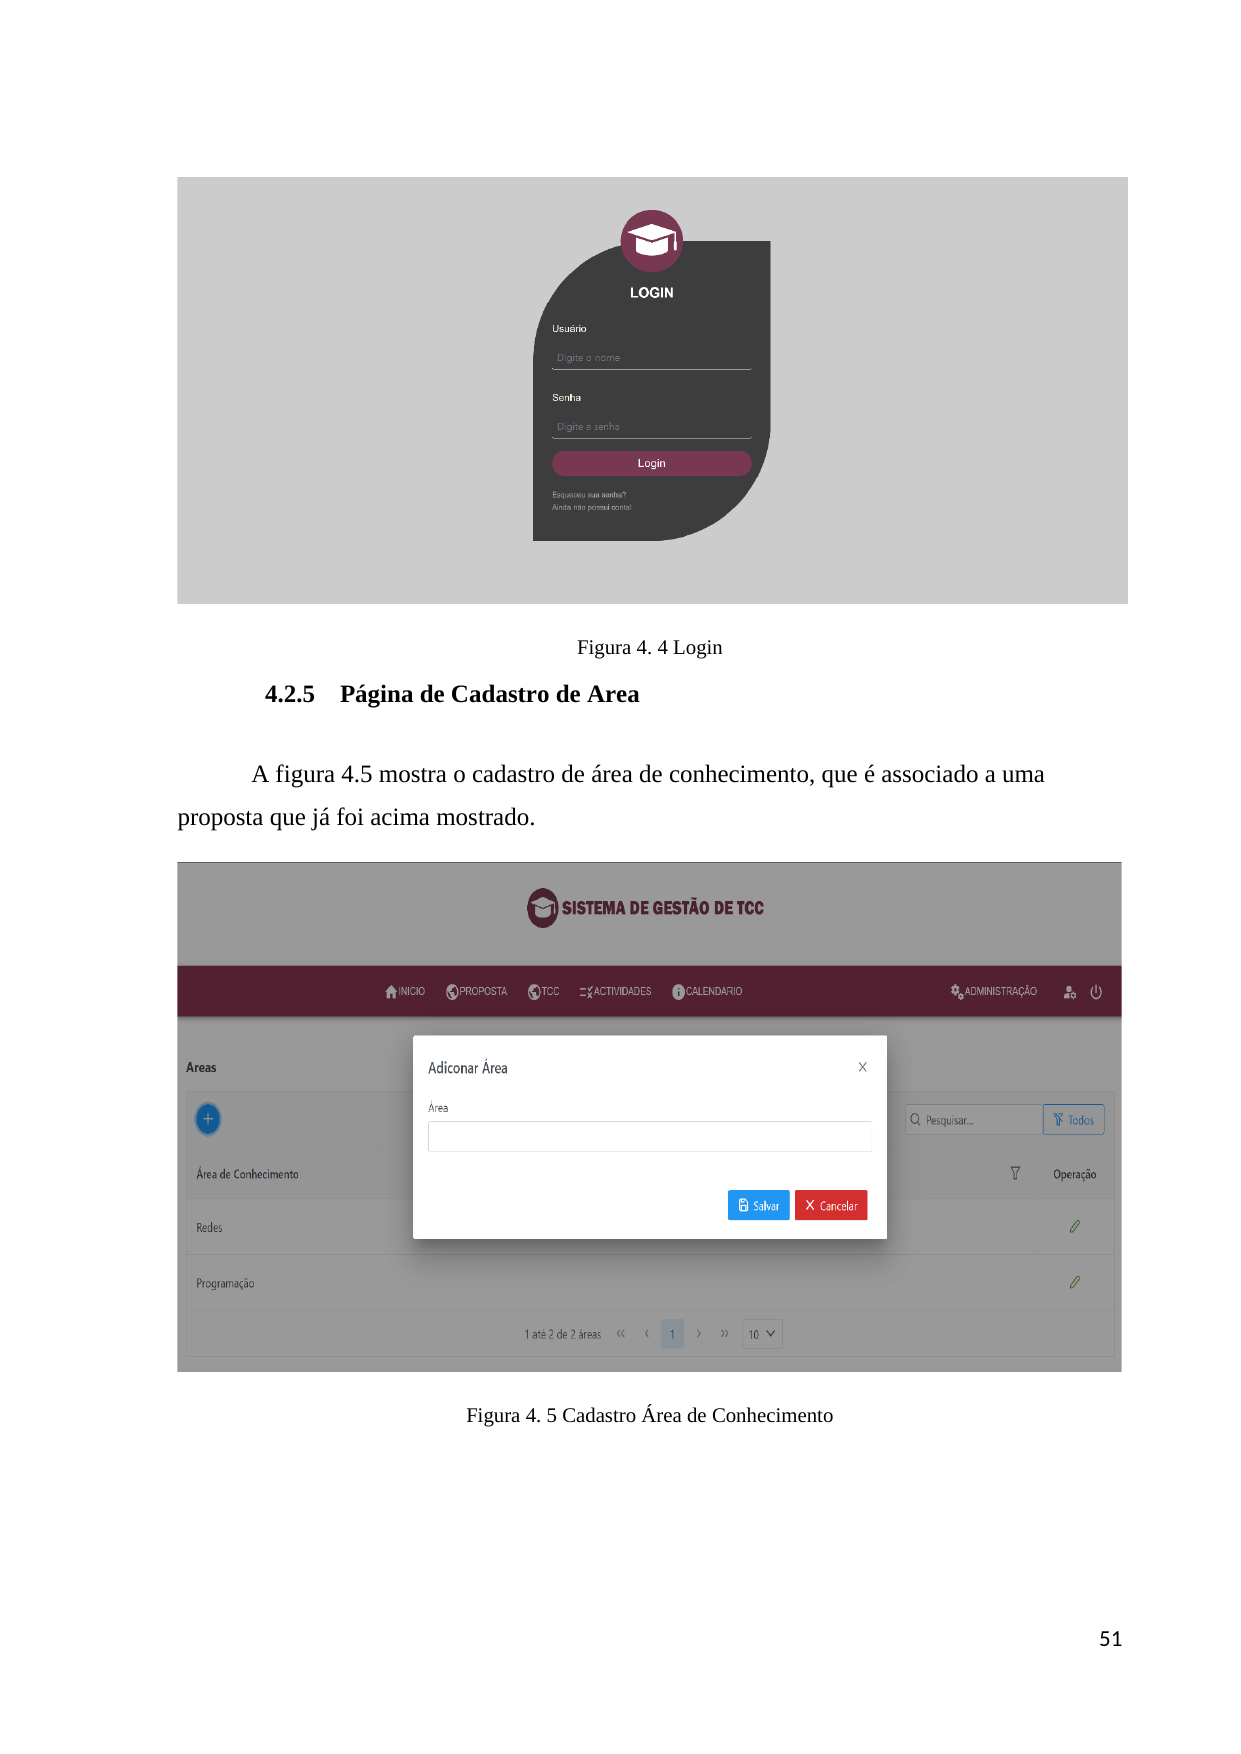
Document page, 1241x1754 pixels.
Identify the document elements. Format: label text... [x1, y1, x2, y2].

text Figura 4. 4 Login [177, 634, 1122, 659]
subtitle Página de Cadastro de Area [265, 679, 1122, 708]
picture [177, 177, 1128, 604]
text Figura 4. 5 Cadastro Área de Conhecimento [177, 1403, 1122, 1427]
picture [177, 862, 1122, 1372]
text A figura 4.5 mostra o cadastro de área de conhecimento, que é associado a uma proposta que já foi acima mostrado. [177, 759, 1122, 831]
